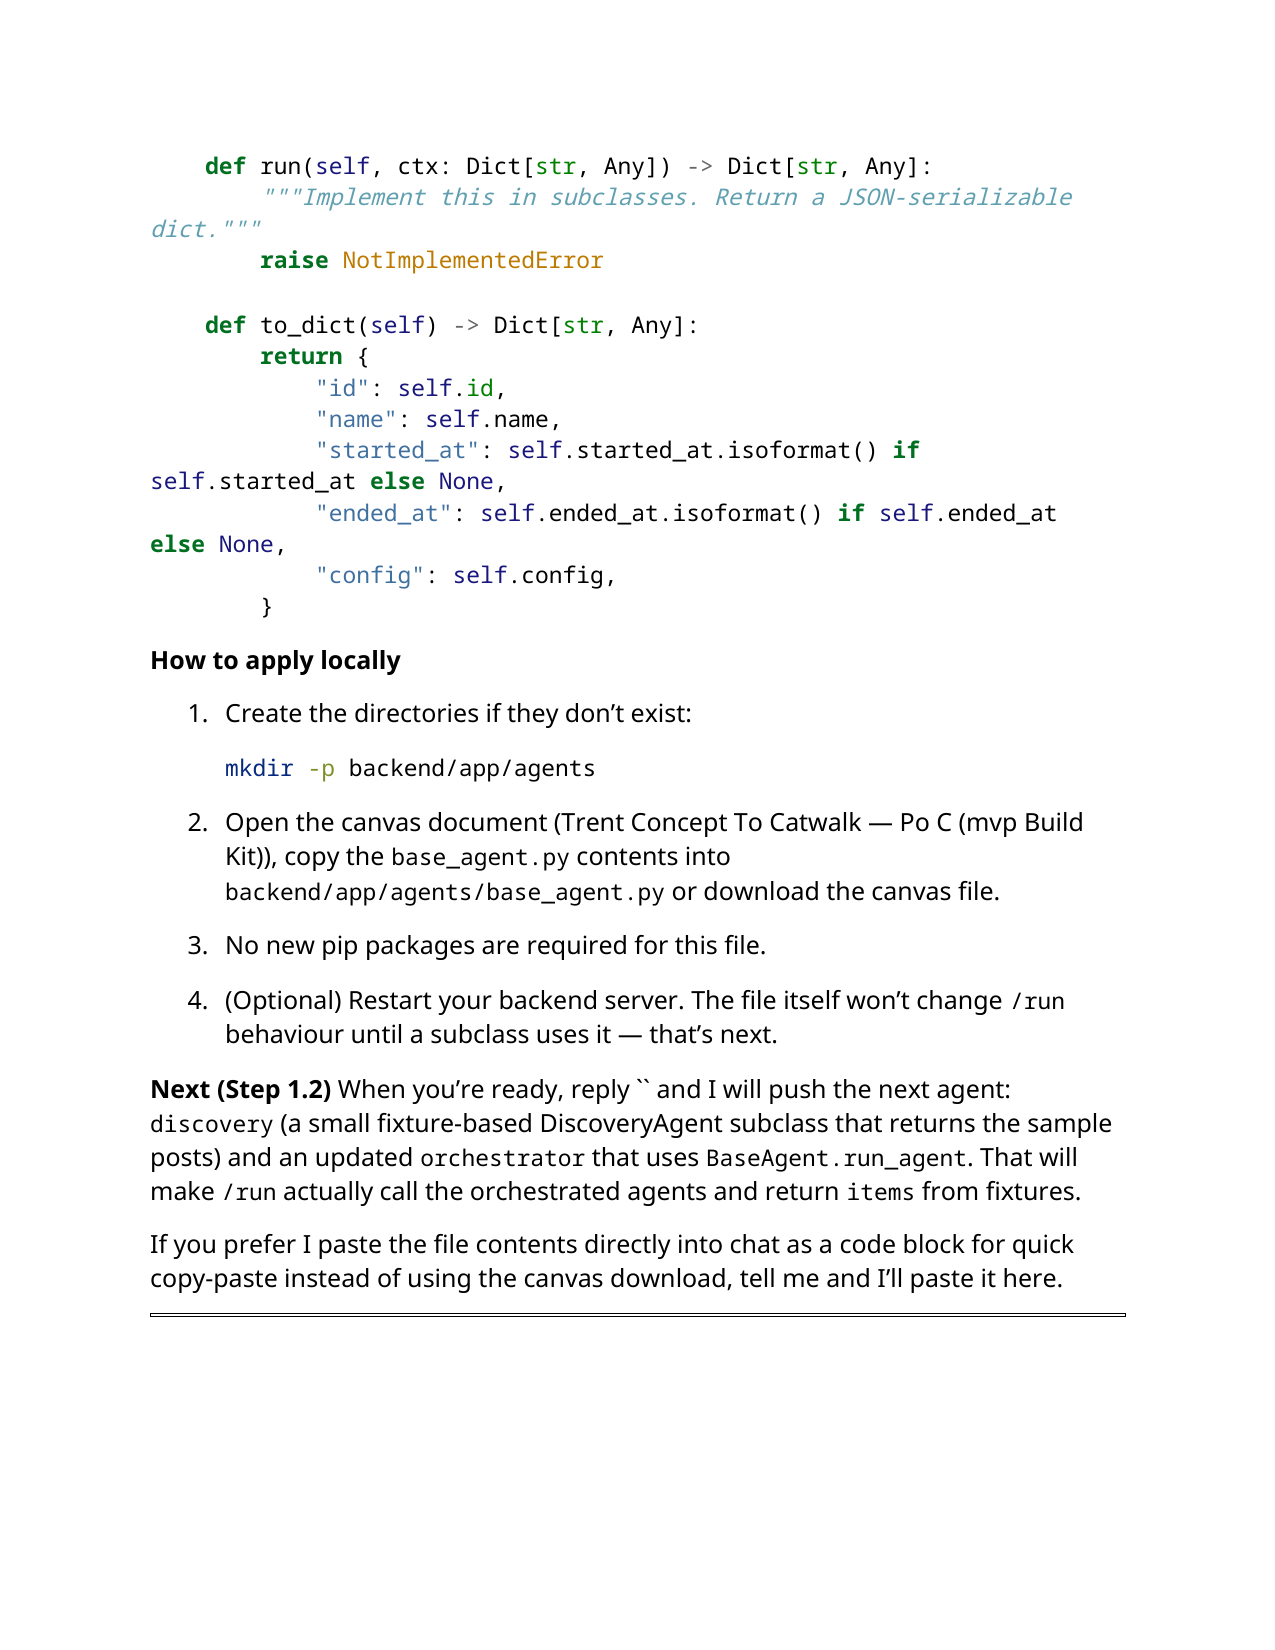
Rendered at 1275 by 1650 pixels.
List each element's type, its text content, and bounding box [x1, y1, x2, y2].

list Open the canvas document (Trent Concept To Catwalk — Po C (mvp Build Kit)), copy the base_agent.py contents into backend/app/agents/base_agent.py or download the canvas file. [187, 805, 1125, 907]
text If you prefer I paste the file contents directly into chat as a code block for quick copy-paste instead of using the canvas download, tell me and I’ll paste it here. [150, 1227, 1125, 1295]
list (Optional) Restart your backend server. The file itself won’t change /run behaviour until a subclass uses it — that’s next. [187, 983, 1125, 1051]
list Create the directories if they don’t exist: [187, 695, 1125, 729]
text How to apply locally [150, 642, 1125, 676]
text Next (Step 1.2) When you’re ready, reply `` and I will push the next agent: discovery (a small fixture-based DiscoveryAgent subclass that returns the sample posts) and an updated orchestrator that uses BaseAgent.run_agent. That will make /run actually call the orchestrated agents and return items from fixtures. [150, 1072, 1125, 1208]
list No new pip packages are required for this file. [187, 928, 1125, 962]
list mkdir -p backend/app/agents [187, 750, 1125, 784]
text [150, 150, 1125, 622]
